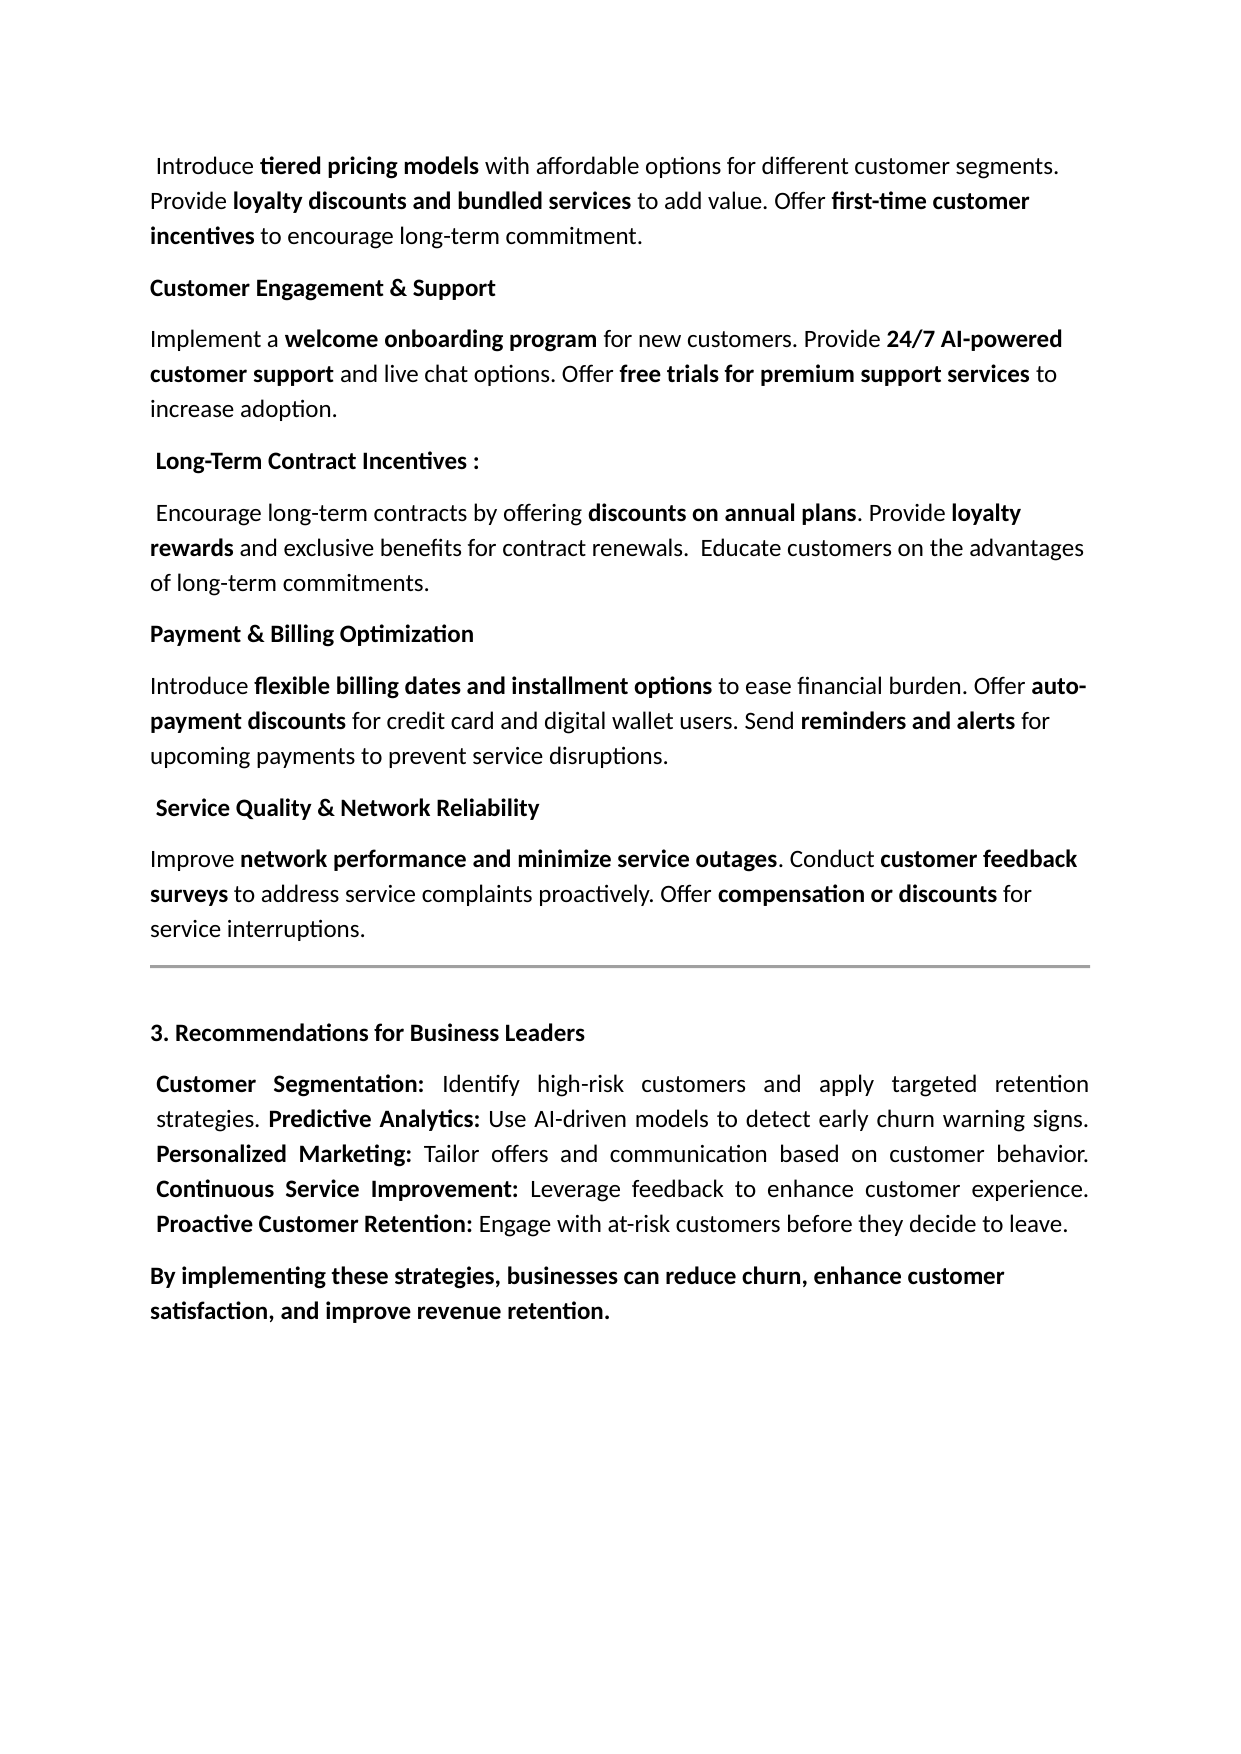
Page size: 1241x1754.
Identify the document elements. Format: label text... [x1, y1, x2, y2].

text Customer Engagement & Support [150, 272, 1090, 302]
text Introduce flexible billing dates and installment options to ease financial burden. Offer auto-payment discounts for credit card and digital wallet users. Send reminders and alerts for upcoming payments to prevent service disruptions. [150, 670, 1090, 771]
text Service Quality & Network Reliability [150, 792, 1090, 822]
text 3. Recommendations for Business Leaders [150, 1017, 1090, 1047]
text By implementing these strategies, businesses can reduce churn, enhance customer satisfaction, and improve revenue retention. [150, 1260, 1090, 1326]
text Customer Segmentation: Identify high-risk customers and apply targeted retention strategies. Predictive Analytics: Use AI-driven models to detect early churn warning signs. Personalized Marketing: Tailor offers and communication based on customer behavior. Continuous Service Improvement: Leverage feedback to enhance customer experience. Proactive Customer Retention: Engage with at-risk customers before they decide to leave. [156, 1068, 1090, 1239]
text Payment & Billing Optimization [150, 618, 1090, 649]
text Long-Term Contract Incentives : [150, 445, 1090, 476]
text Introduce tiered pricing models with affordable options for different customer segments. Provide loyalty discounts and bundled services to add value. Offer first-time customer incentives to encourage long-term commitment. [150, 150, 1090, 251]
text Implement a welcome onboarding program for new customers. Provide 24/7 AI-powered customer support and live chat options. Offer free trials for premium support services to increase adoption. [150, 323, 1090, 424]
text Encourage long-term contracts by offering discounts on annual plans. Provide loyalty rewards and exclusive benefits for contract renewals. Educate customers on the advantages of long-term commitments. [150, 497, 1090, 597]
text Improve network performance and minimize service outages. Conduct customer feedback surveys to address service complaints proactively. Offer compensation or discounts for service interruptions. [150, 843, 1090, 944]
